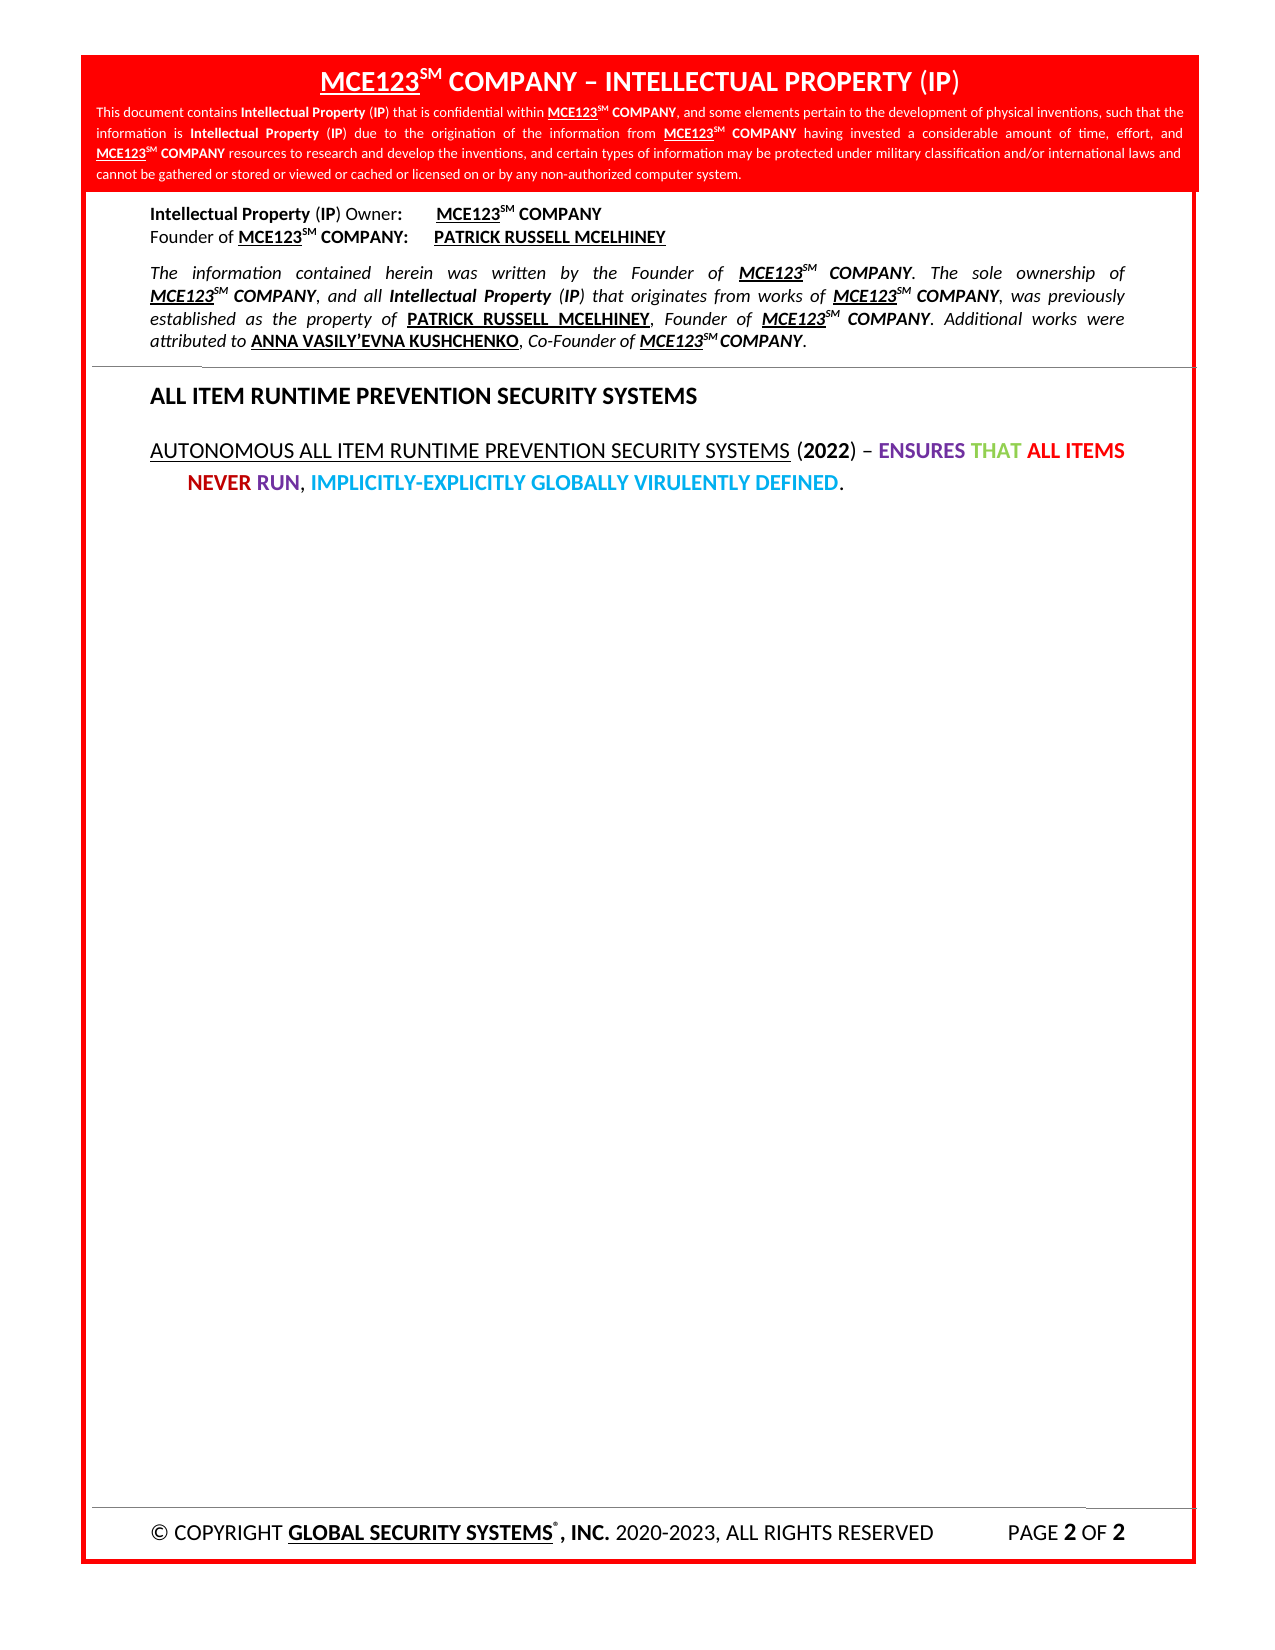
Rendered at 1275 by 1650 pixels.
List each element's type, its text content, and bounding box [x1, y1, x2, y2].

text AUTONOMOUS ALL ITEM RUNTIME PREVENTION SECURITY SYSTEMS (2022) – ENSURES THAT ALL ITEMS NEVER RUN, IMPLICITLY-EXPLICITLY GLOBALLY VIRULENTLY DEFINED. [150, 436, 1125, 497]
text ALL ITEM RUNTIME PREVENTION SECURITY SYSTEMS [150, 381, 1125, 411]
